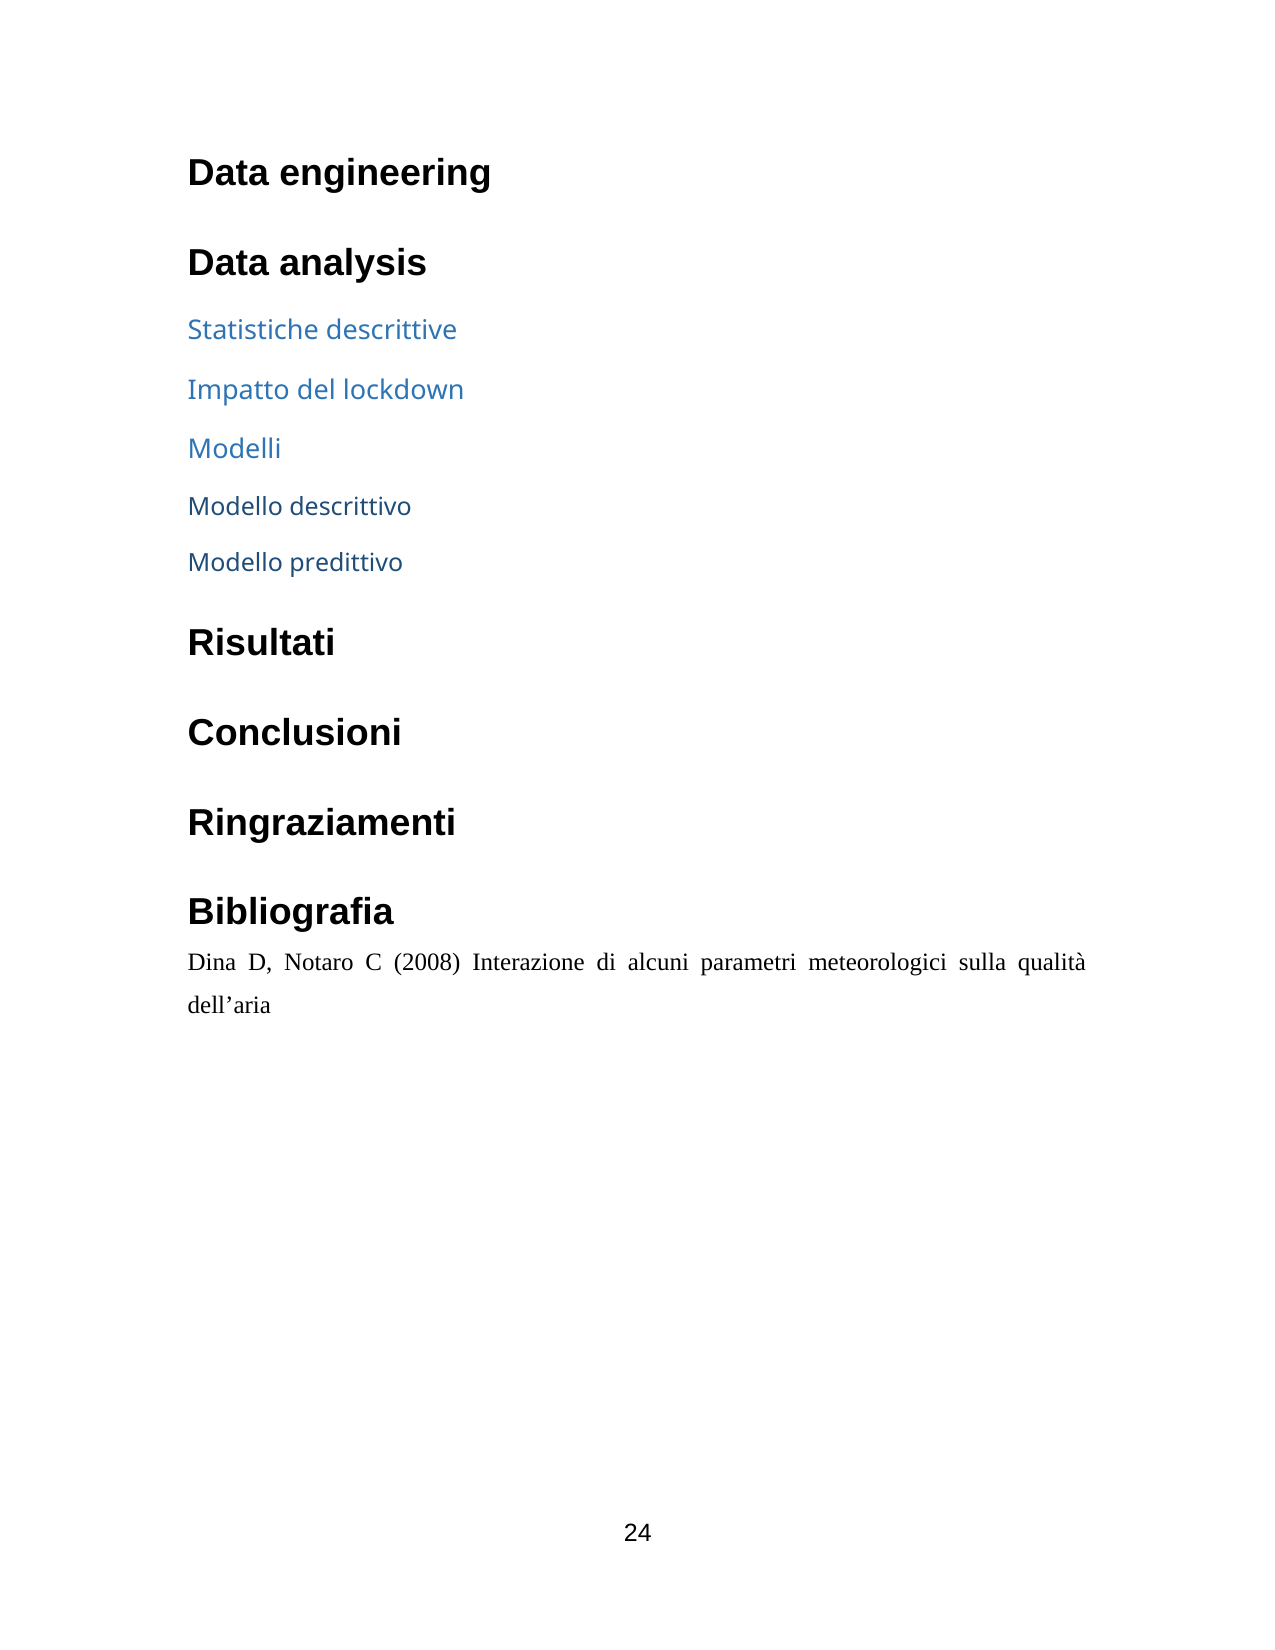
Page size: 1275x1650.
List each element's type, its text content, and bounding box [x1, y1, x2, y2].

subtitle Data engineering [187, 150, 1087, 193]
subtitle Bibliografia Dina D, Notaro C (2008) Interazione di alcuni parametri meteorologici sulla qualità dell’aria [187, 889, 1087, 1019]
subtitle Modello predittivo [187, 544, 1087, 578]
subtitle Data analysis [187, 240, 1087, 283]
subtitle Modello descrittivo [187, 489, 1087, 523]
subtitle Risultati [187, 620, 1087, 663]
subtitle Statistiche descrittive [187, 311, 1087, 347]
subtitle Ringraziamenti [187, 800, 1087, 843]
subtitle Conclusioni [187, 710, 1087, 753]
subtitle Modelli [187, 429, 1087, 466]
subtitle Impatto del lockdown [187, 370, 1087, 407]
